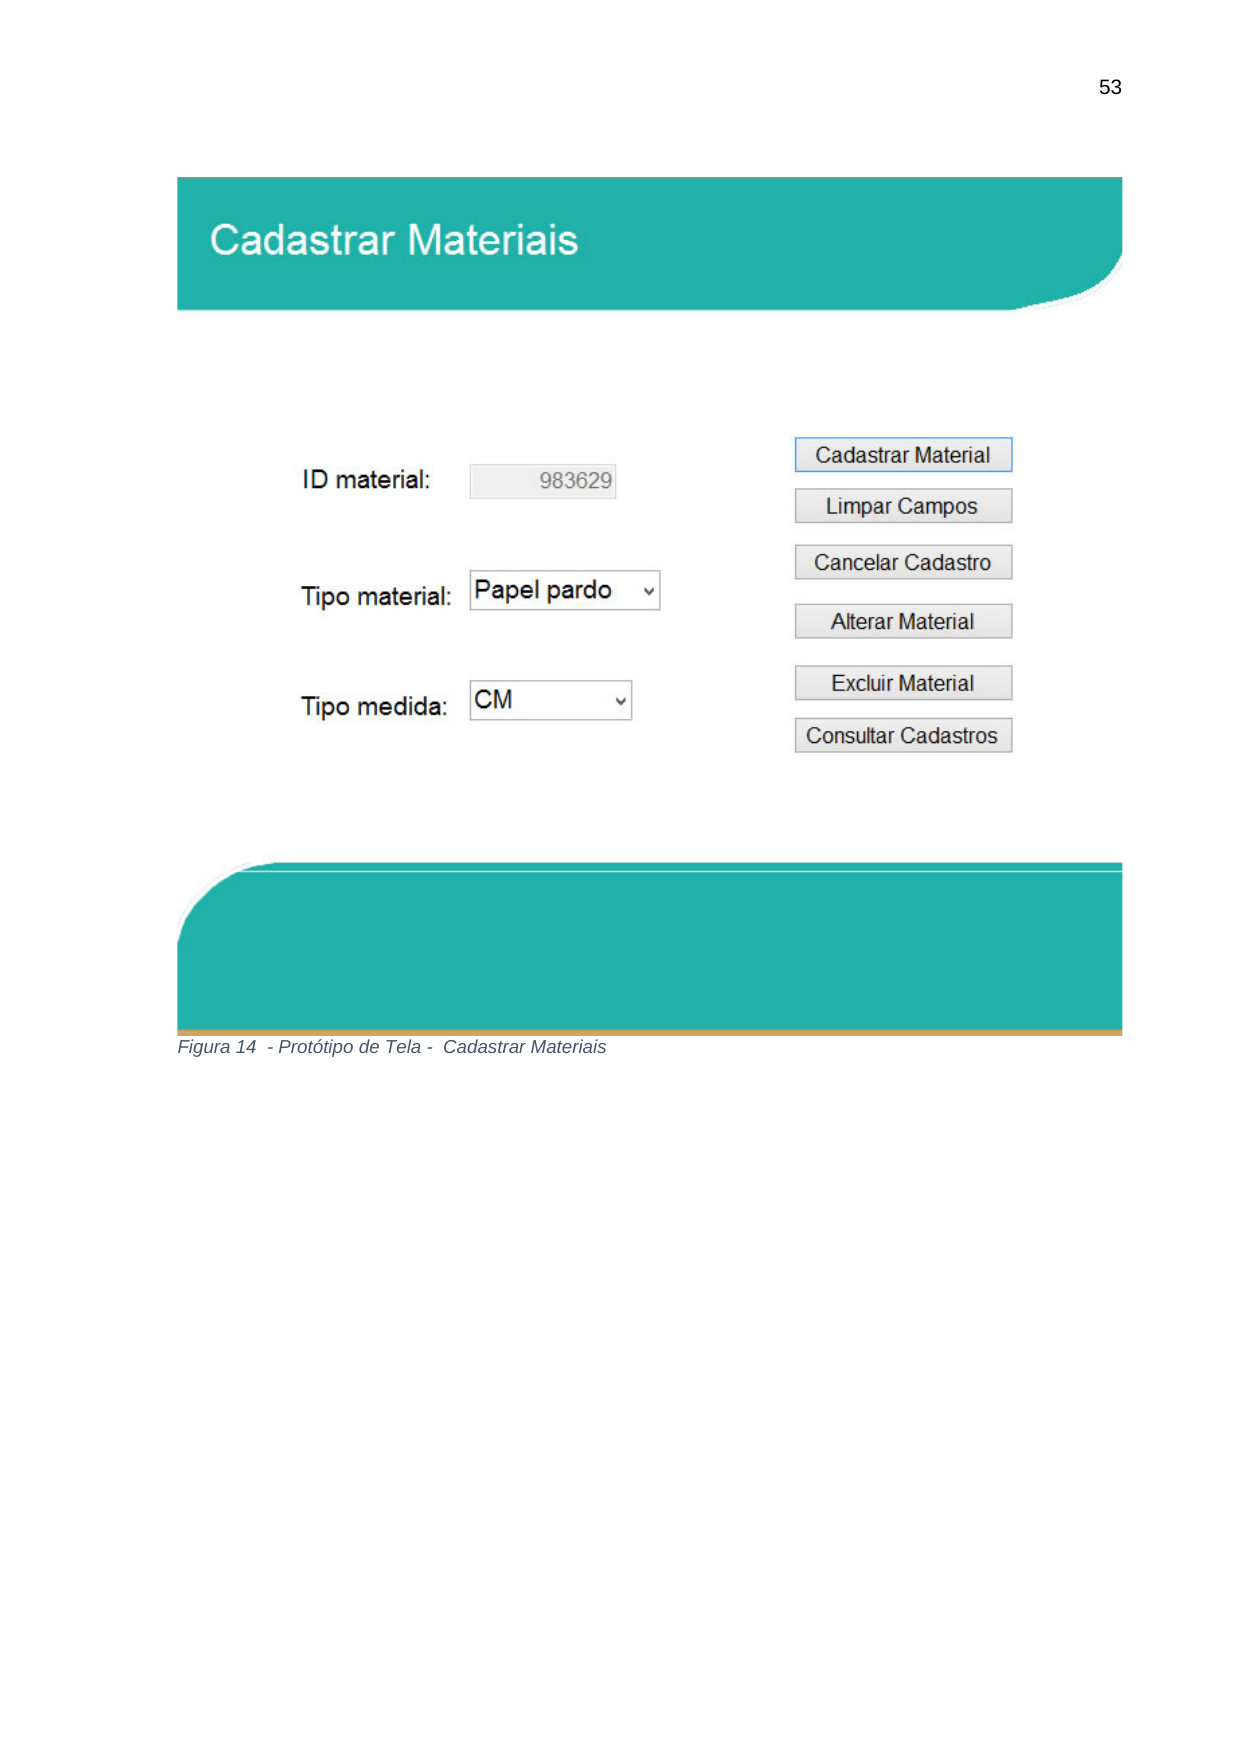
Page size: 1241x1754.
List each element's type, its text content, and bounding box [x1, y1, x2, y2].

picture [177, 177, 1123, 1036]
text Figura 14 - Protótipo de Tela - Cadastrar Materiais [177, 1036, 1122, 1058]
